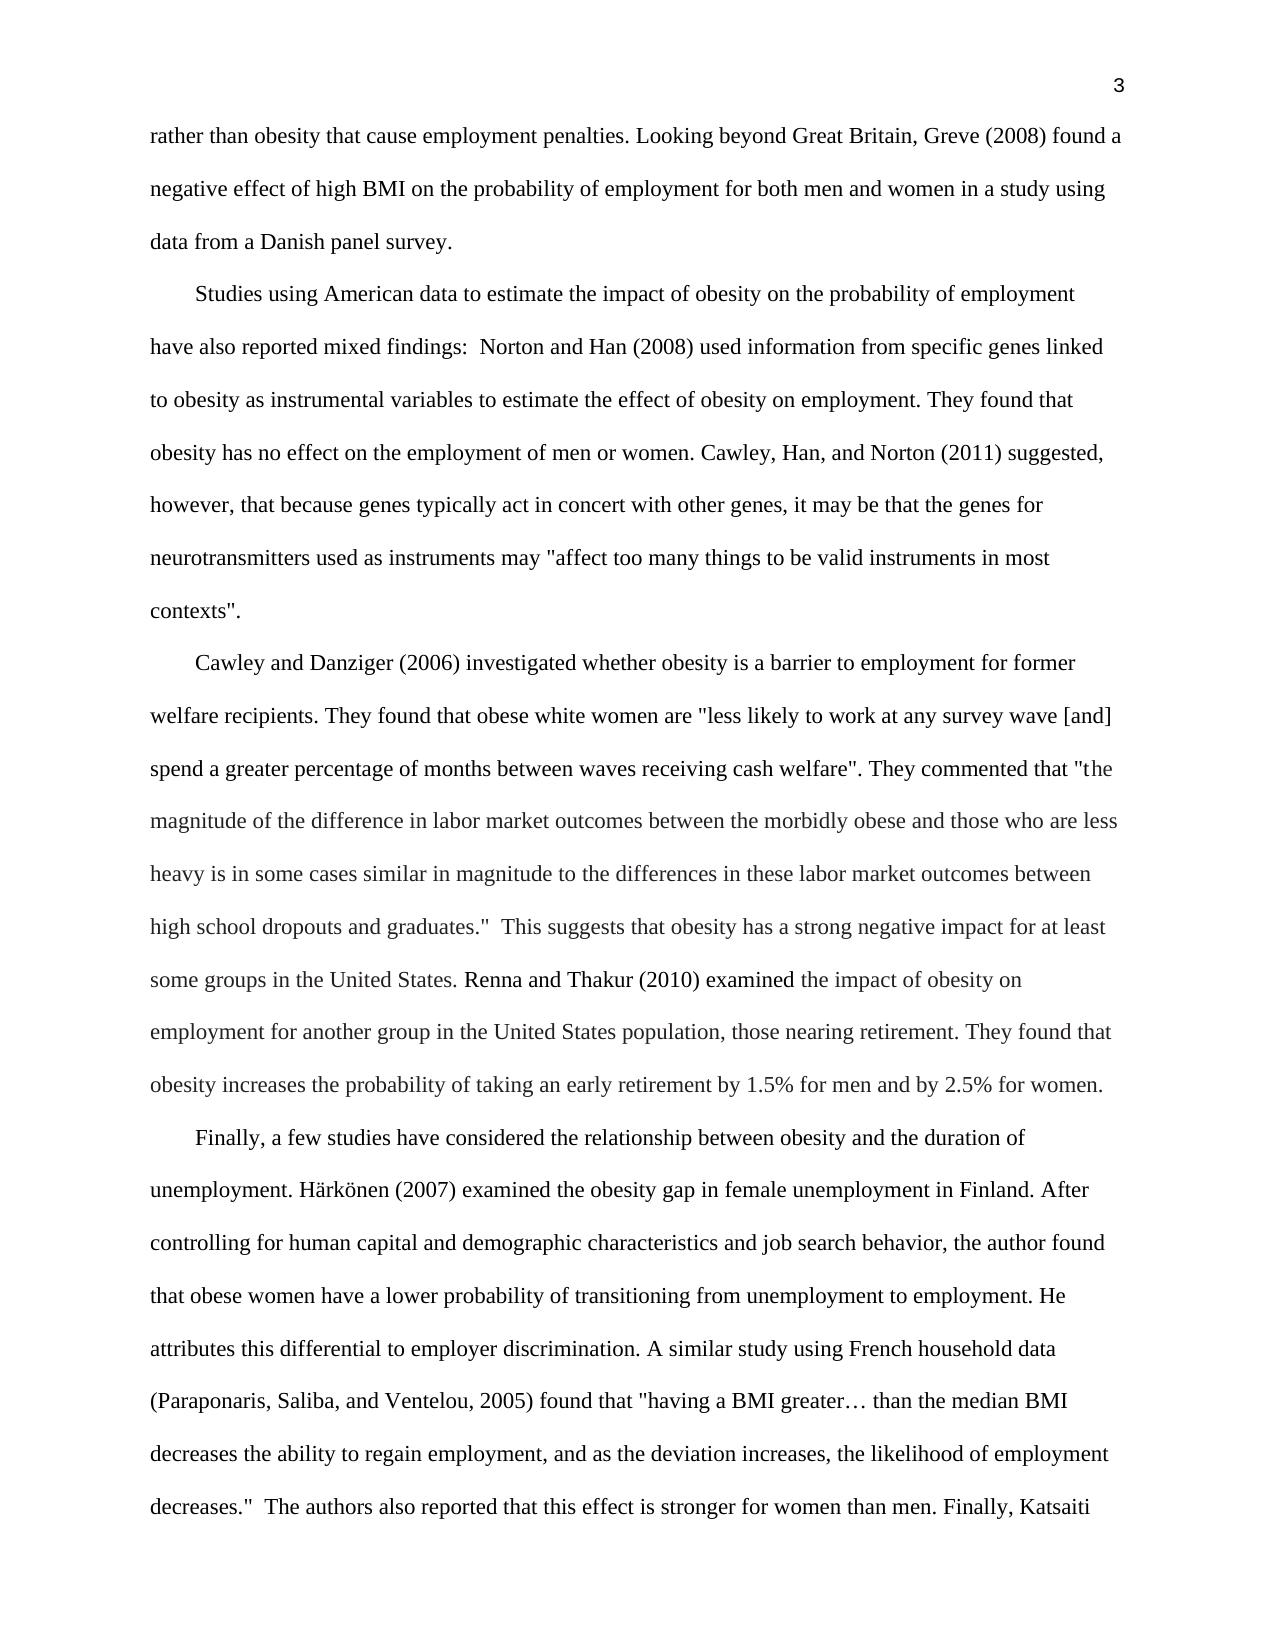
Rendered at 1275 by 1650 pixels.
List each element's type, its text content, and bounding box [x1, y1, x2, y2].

text Cawley and Danziger (2006) investigated whether obesity is a barrier to employment for former welfare recipients. They found that obese white women are "less likely to work at any survey wave [and] spend a greater percentage of months between waves receiving cash welfare". They commented that "the magnitude of the difference in labor market outcomes between the morbidly obese and those who are less heavy is in some cases similar in magnitude to the differences in these labor market outcomes between high school dropouts and graduates." This suggests that obesity has a strong negative impact for at least some groups in the United States. Renna and Thakur (2010) examined the impact of obesity on employment for another group in the population, those nearing retirement. They found that obesity increases the probability of taking an early retirement by 1.5% for men and by 2.5% for women. [150, 649, 1125, 1097]
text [150, 1124, 1125, 1519]
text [150, 122, 1125, 254]
text Studies using American data to estimate the impact of obesity on the probability of employment have also reported mixed findings: Norton and Han (2008) used information from specific genes linked to obesity as instrumental variables to estimate the effect of obesity on employment. They found that obesity has no effect on the employment of men or women. Cawley, Han, and Norton (2011) suggested, however, that because genes typically act in concert with other genes, it may be that the genes for neurotransmitters used as instruments may "affect too many things to be valid instruments in most contexts". [150, 280, 1125, 623]
